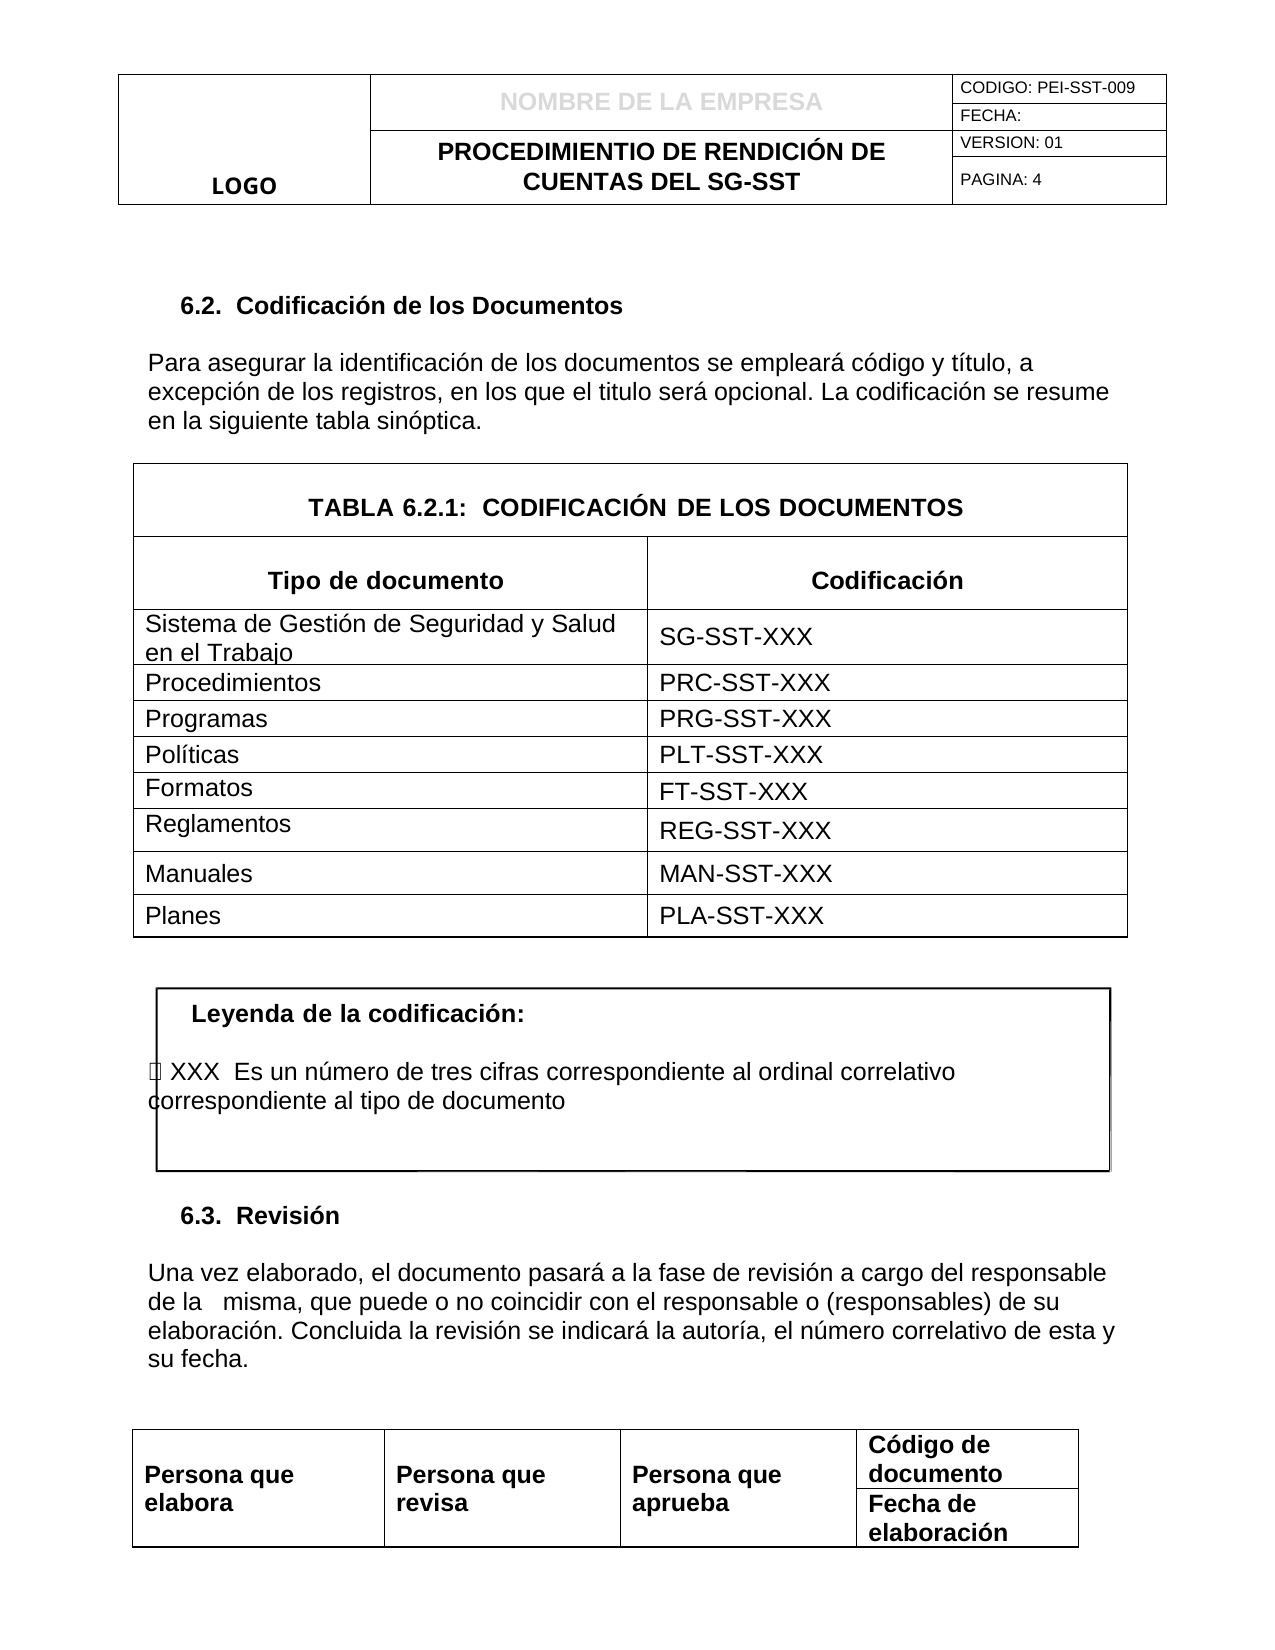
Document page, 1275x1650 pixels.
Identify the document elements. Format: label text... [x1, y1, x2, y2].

table_cell Reglamentos [134, 809, 647, 851]
table_cell Manuales [134, 852, 647, 894]
table_cell PLT-SST-XXX [648, 737, 1127, 772]
text Leyenda de la codificación: [191, 999, 1127, 1028]
table_cell Planes [134, 895, 647, 936]
table_cell PRG-SST-XXX [648, 701, 1127, 736]
table_cell FT-SST-XXX [648, 773, 1127, 808]
table_cell Procedimientos [134, 665, 647, 700]
table_cell Sistema de Gestión de Seguridad y Salud en el Trabajo [134, 610, 647, 664]
text Una vez elaborado, el documento pasará a la fase de revisión a cargo del responsable de la misma, que puede o no coincidir con el responsable o (responsables) de su elaboración. Concluida la revisión se indicará la autoría, el número correlativo de esta y su fecha. [148, 1258, 1127, 1373]
table_cell Tipo de documento [134, 537, 647, 608]
table_cell PLA-SST-XXX [648, 895, 1127, 936]
list Revisión [180, 1201, 1127, 1229]
table_cell MAN-SST-XXX [648, 852, 1127, 894]
text Para asegurar la identificación de los documentos se empleará código y título, a excepción de los registros, en los que el titulo será opcional. La codificación se resume en la siguiente tabla sinóptica. [148, 348, 1127, 434]
table_cell PRC-SST-XXX [648, 665, 1127, 700]
table_cell Políticas [134, 737, 647, 772]
table_header TABLA 6.2.1: CODIFICACIÓN DE LOS DOCUMENTOS [134, 464, 1127, 536]
table_cell Programas [134, 701, 647, 736]
table_cell SG-SST-XXX [648, 610, 1127, 664]
list Codificación de los Documentos [180, 291, 1127, 319]
table_cell Formatos [134, 773, 647, 808]
table_cell Codificación [648, 537, 1127, 608]
text  XXX Es un número de tres cifras correspondiente al ordinal correlativo correspondiente al tipo de documento [148, 1057, 1127, 1114]
table_cell REG-SST-XXX [648, 809, 1127, 851]
